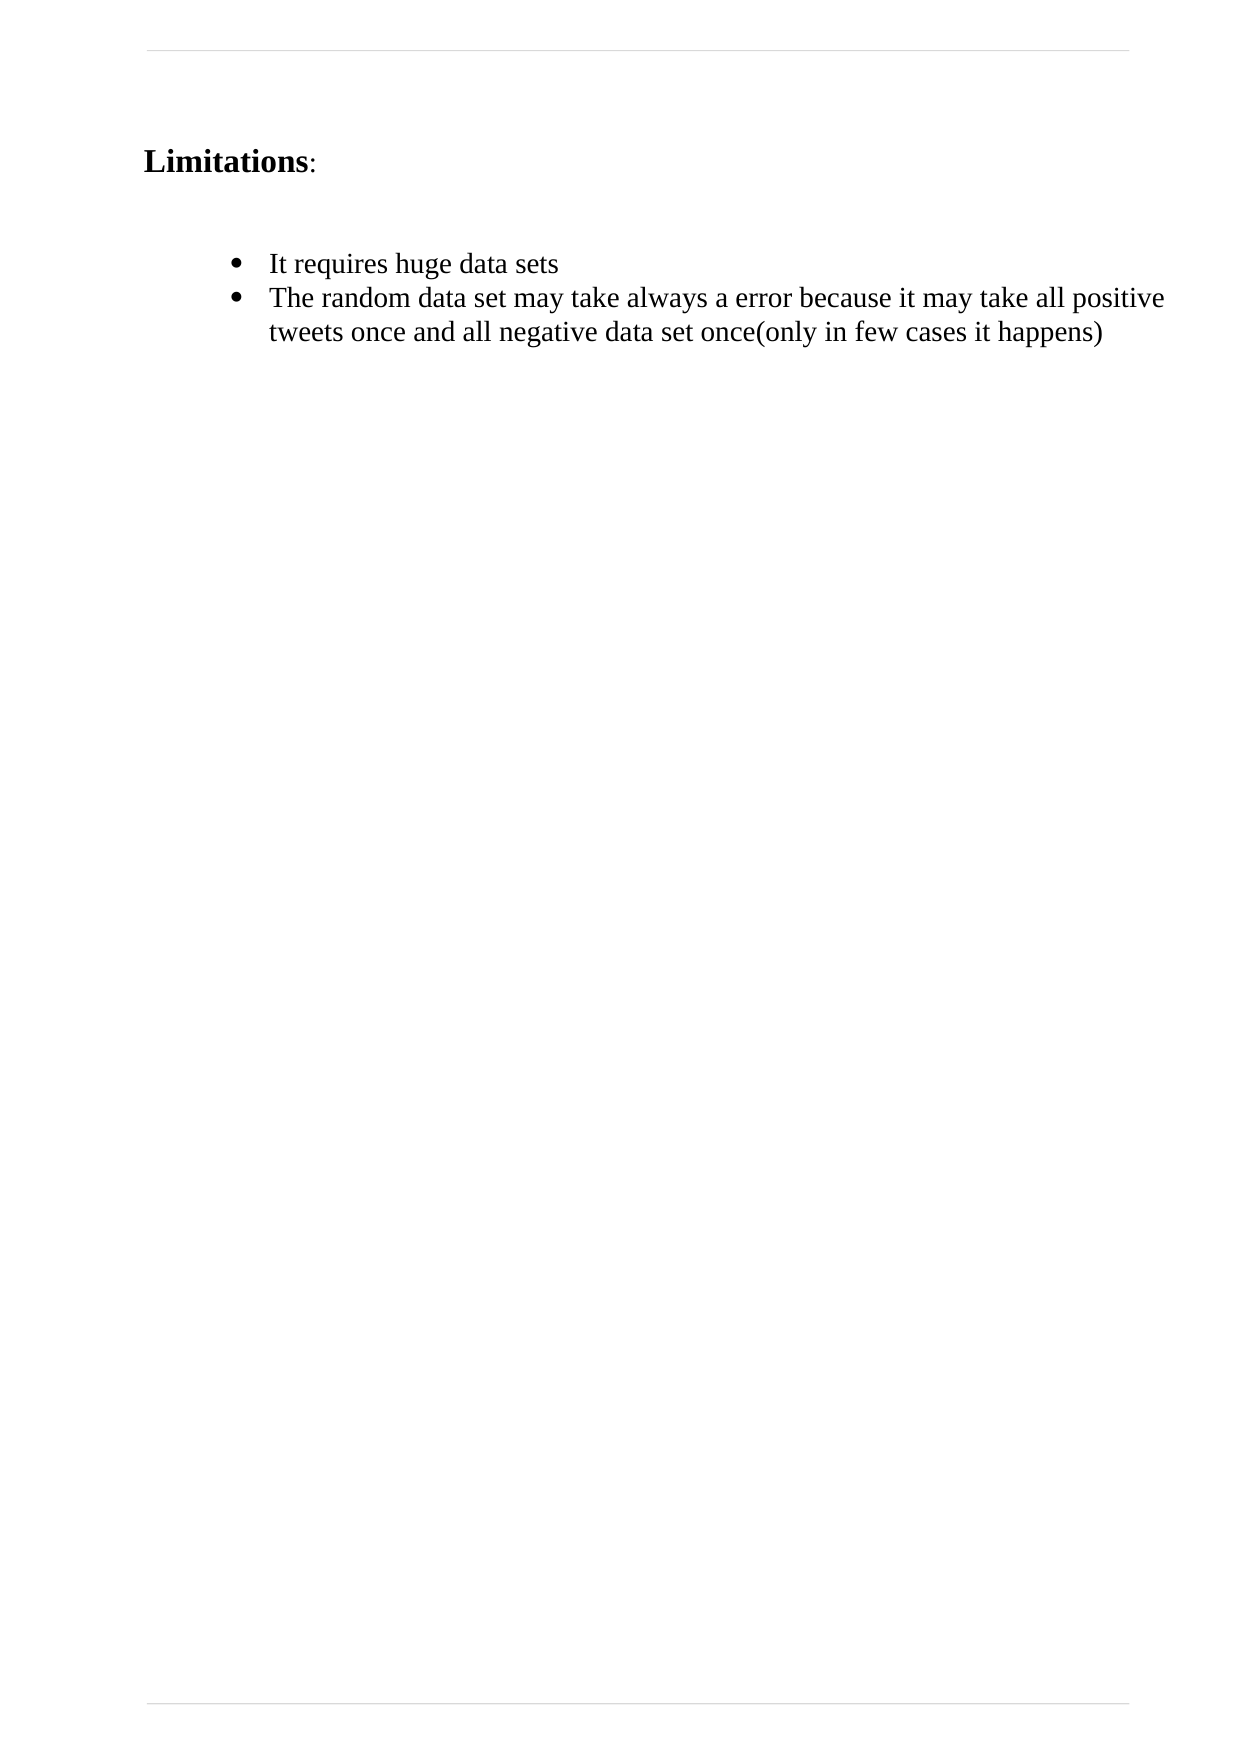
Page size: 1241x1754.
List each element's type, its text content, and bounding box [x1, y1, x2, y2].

list The random data set may take always a error because it may take all positive tweets once and all negative data set once(only in few cases it happens) [231, 280, 1209, 347]
text Limitations: [119, 141, 1209, 179]
list It requires huge data sets [231, 246, 1209, 280]
